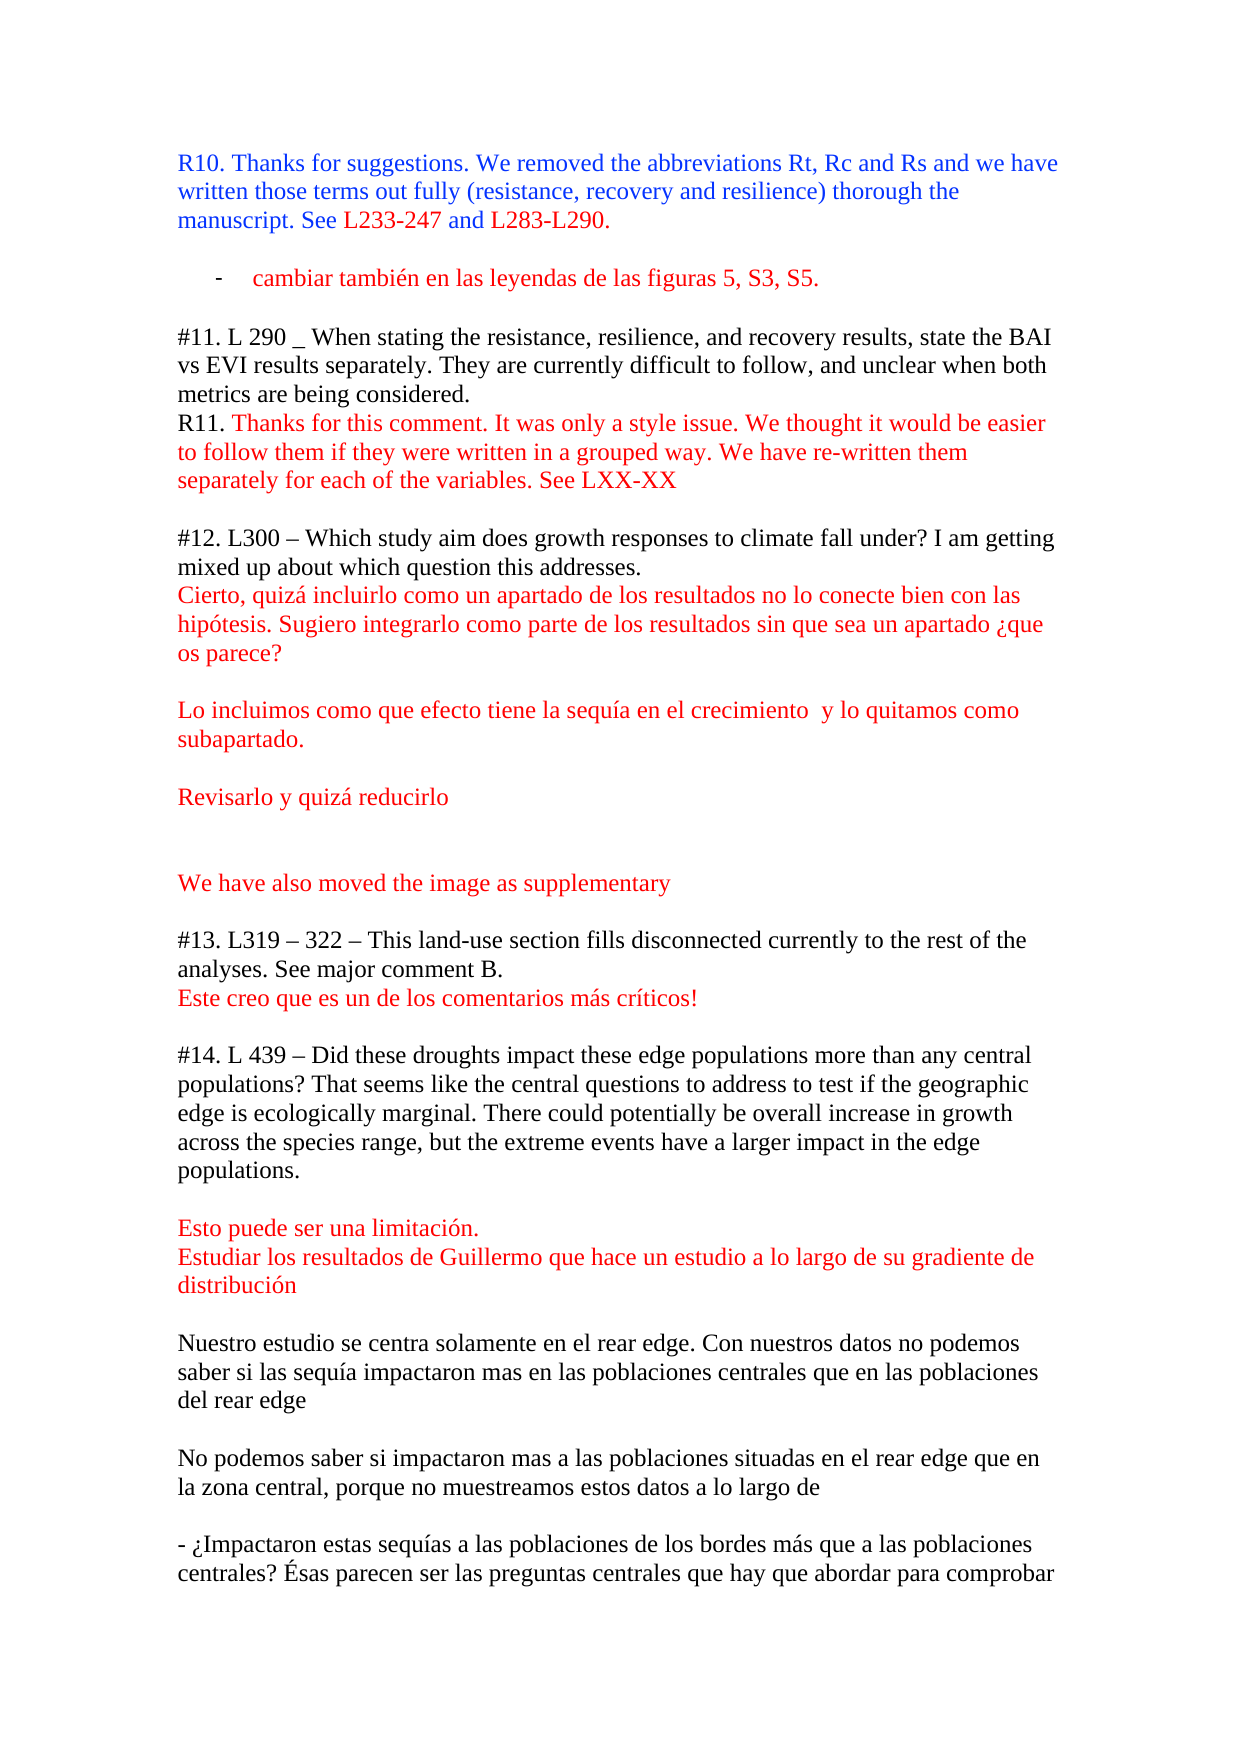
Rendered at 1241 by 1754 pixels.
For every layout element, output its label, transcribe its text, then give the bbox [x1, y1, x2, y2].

text Revisarlo y quizá reducirlo [177, 782, 1063, 811]
text #12. L300 – Which study aim does growth responses to climate fall under? I am getting mixed up about which question this addresses. [177, 494, 1063, 581]
text R11. Thanks for this comment. It was only a style issue. We thought it would be easier to follow them if they were written in a grouped way. We have re-written them separately for each of the variables. See LXX-XX [177, 408, 1063, 494]
text R10. Thanks for suggestions. We removed the abbreviations Rt, Rc and Rs and we have written those terms out fully (resistance, recovery and resilience) thorough the manuscript. See L233-247 and L283-L290. [177, 148, 1063, 234]
text No podemos saber si impactaron mas a las poblaciones situadas en el rear edge que en la zona central, porque no muestreamos estos datos a lo largo de [177, 1443, 1063, 1501]
text Esto puede ser una limitación. [177, 1213, 1063, 1242]
text Cierto, quizá incluirlo como un apartado de los resultados no lo conecte bien con las hipótesis. Sugiero integrarlo como parte de los resultados sin que sea un apartado ¿que os parece? [177, 581, 1063, 667]
text #11. L 290 _ When stating the resistance, resilience, and recovery results, state the BAI vs EVI results separately. They are currently difficult to follow, and unclear when both metrics are being considered. [177, 293, 1063, 408]
list cambiar también en las leyendas de las figuras 5, S3, S5. [215, 263, 1063, 293]
text Estudiar los resultados de Guillermo que hace un estudio a lo largo de su gradiente de distribución [177, 1242, 1063, 1299]
text We have also moved the image as supplementary #13. L319 – 322 – This land-use section fills disconnected currently to the rest of the analyses. See major comment B. [177, 868, 1063, 983]
text Nuestro estudio se centra solamente en el rear edge. Con nuestros datos no podemos saber si las sequía impactaron mas en las poblaciones centrales que en las poblaciones del rear edge [177, 1328, 1063, 1414]
text Lo incluimos como que efecto tiene la sequía en el crecimiento y lo quitamos como subapartado. [177, 696, 1063, 753]
text Este creo que es un de los comentarios más críticos! #14. L 439 – Did these droughts impact these edge populations more than any central populations? That seems like the central questions to address to test if the geographic edge is ecologically marginal. There could potentially be overall increase in growth across the species range, but the extreme events have a larger impact in the edge populations. [177, 983, 1063, 1213]
